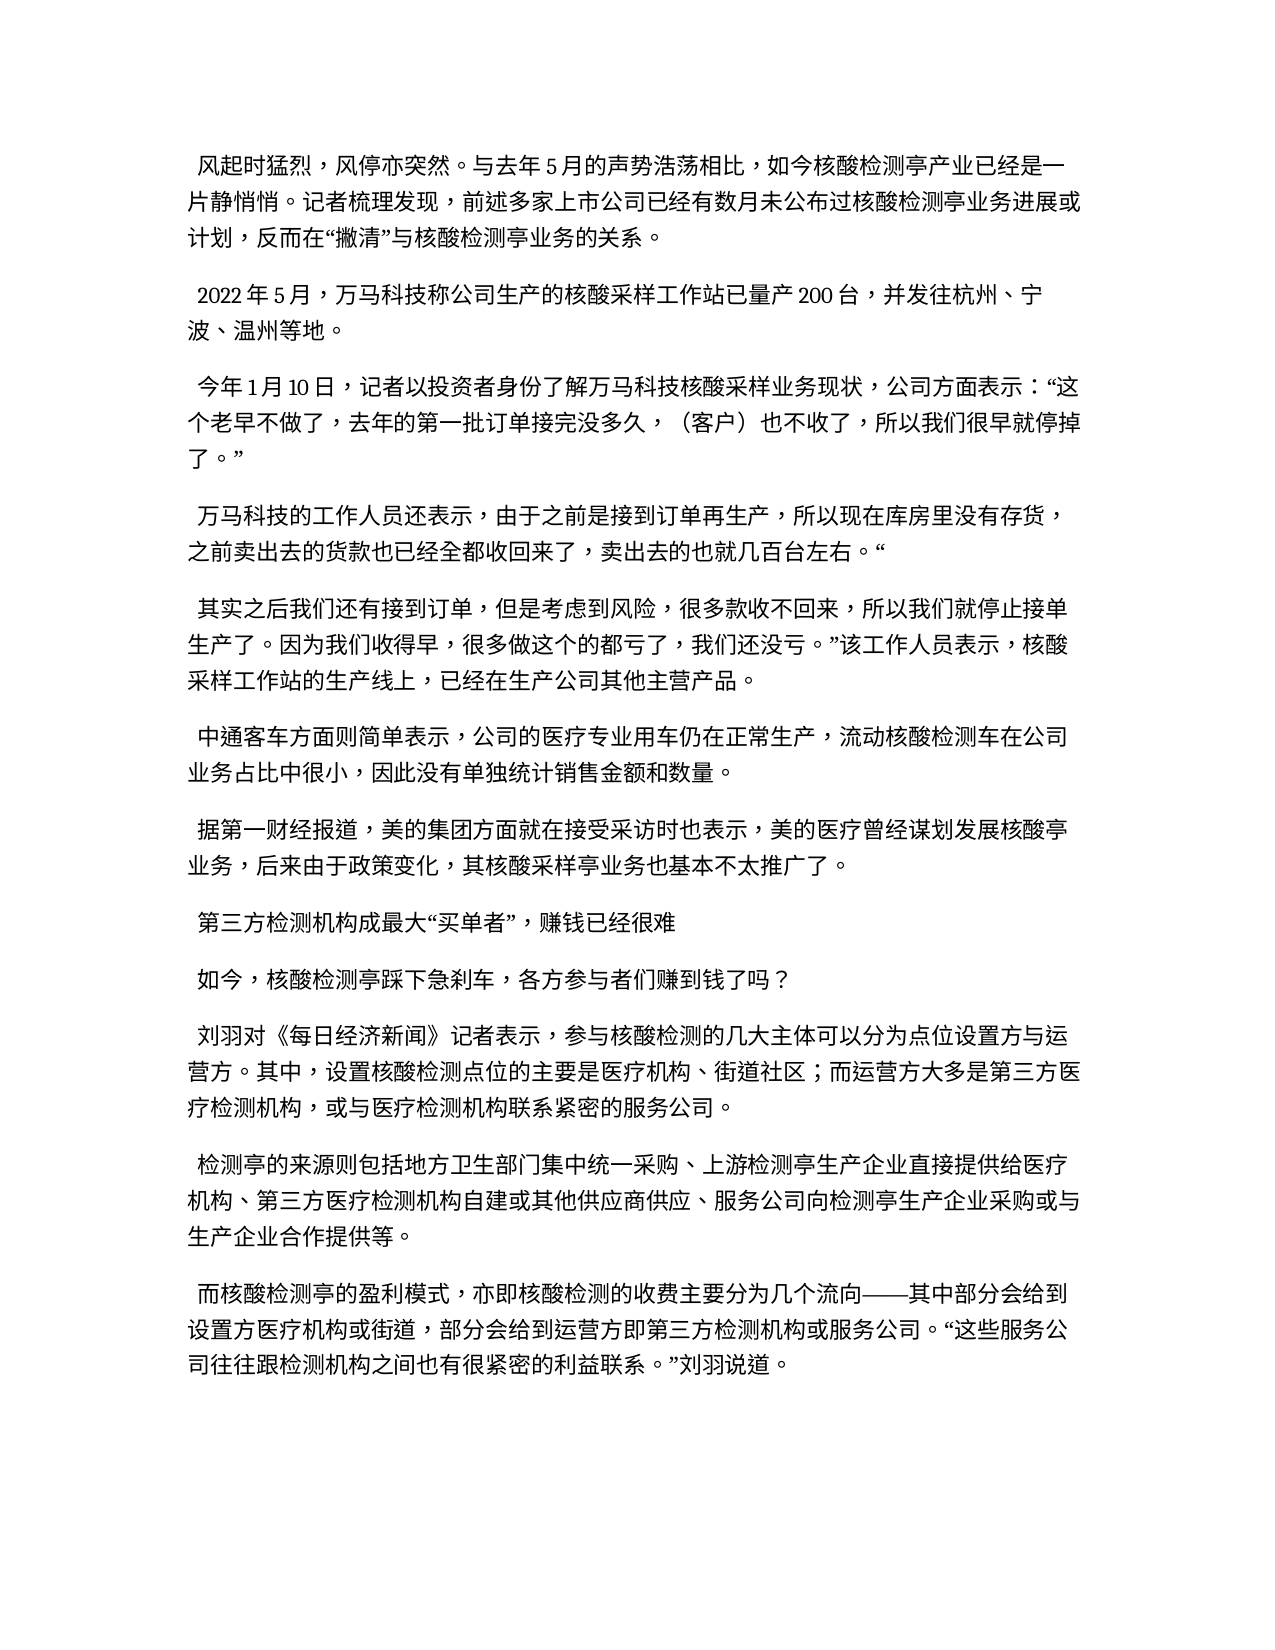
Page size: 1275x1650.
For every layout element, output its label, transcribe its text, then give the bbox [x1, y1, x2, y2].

text 万马科技的工作人员还表示，由于之前是接到订单再生产，所以现在库房里没有存货，之前卖出去的货款也已经全都收回来了，卖出去的也就几百台左右。“ [187, 500, 1087, 567]
text 而核酸检测亭的盈利模式，亦即核酸检测的收费主要分为几个流向——其中部分会给到设置方医疗机构或街道，部分会给到运营方即第三方检测机构或服务公司。“这些服务公司往往跟检测机构之间也有很紧密的利益联系。”刘羽说道。 [187, 1278, 1087, 1381]
text 今年1月10日，记者以投资者身份了解万马科技核酸采样业务现状，公司方面表示：“这个老早不做了，去年的第一批订单接完没多久，（客户）也不收了，所以我们很早就停掉了。” [187, 371, 1087, 474]
text 如今，核酸检测亭踩下急刹车，各方参与者们赚到钱了吗？ [187, 963, 1087, 995]
text 刘羽对《每日经济新闻》记者表示，参与核酸检测的几大主体可以分为点位设置方与运营方。其中，设置核酸检测点位的主要是医疗机构、街道社区；而运营方大多是第三方医疗检测机构，或与医疗检测机构联系紧密的服务公司。 [187, 1020, 1087, 1123]
text 2022年5月，万马科技称公司生产的核酸采样工作站已量产200台，并发往杭州、宁波、温州等地。 [187, 279, 1087, 346]
text 检测亭的来源则包括地方卫生部门集中统一采购、上游检测亭生产企业直接提供给医疗机构、第三方医疗检测机构自建或其他供应商供应、服务公司向检测亭生产企业采购或与生产企业合作提供等。 [187, 1149, 1087, 1252]
text 据第一财经报道，美的集团方面就在接受采访时也表示，美的医疗曾经谋划发展核酸亭业务，后来由于政策变化，其核酸采样亭业务也基本不太推广了。 [187, 814, 1087, 881]
text 其实之后我们还有接到订单，但是考虑到风险，很多款收不回来，所以我们就停止接单生产了。因为我们收得早，很多做这个的都亏了，我们还没亏。”该工作人员表示，核酸采样工作站的生产线上，已经在生产公司其他主营产品。 [187, 593, 1087, 696]
text 第三方检测机构成最大“买单者”，赚钱已经很难 [187, 907, 1087, 938]
text 风起时猛烈，风停亦突然。与去年5月的声势浩荡相比，如今核酸检测亭产业已经是一片静悄悄。记者梳理发现，前述多家上市公司已经有数月未公布过核酸检测亭业务进展或计划，反而在“撇清”与核酸检测亭业务的关系。 [187, 150, 1087, 253]
text 中通客车方面则简单表示，公司的医疗专业用车仍在正常生产，流动核酸检测车在公司业务占比中很小，因此没有单独统计销售金额和数量。 [187, 721, 1087, 788]
